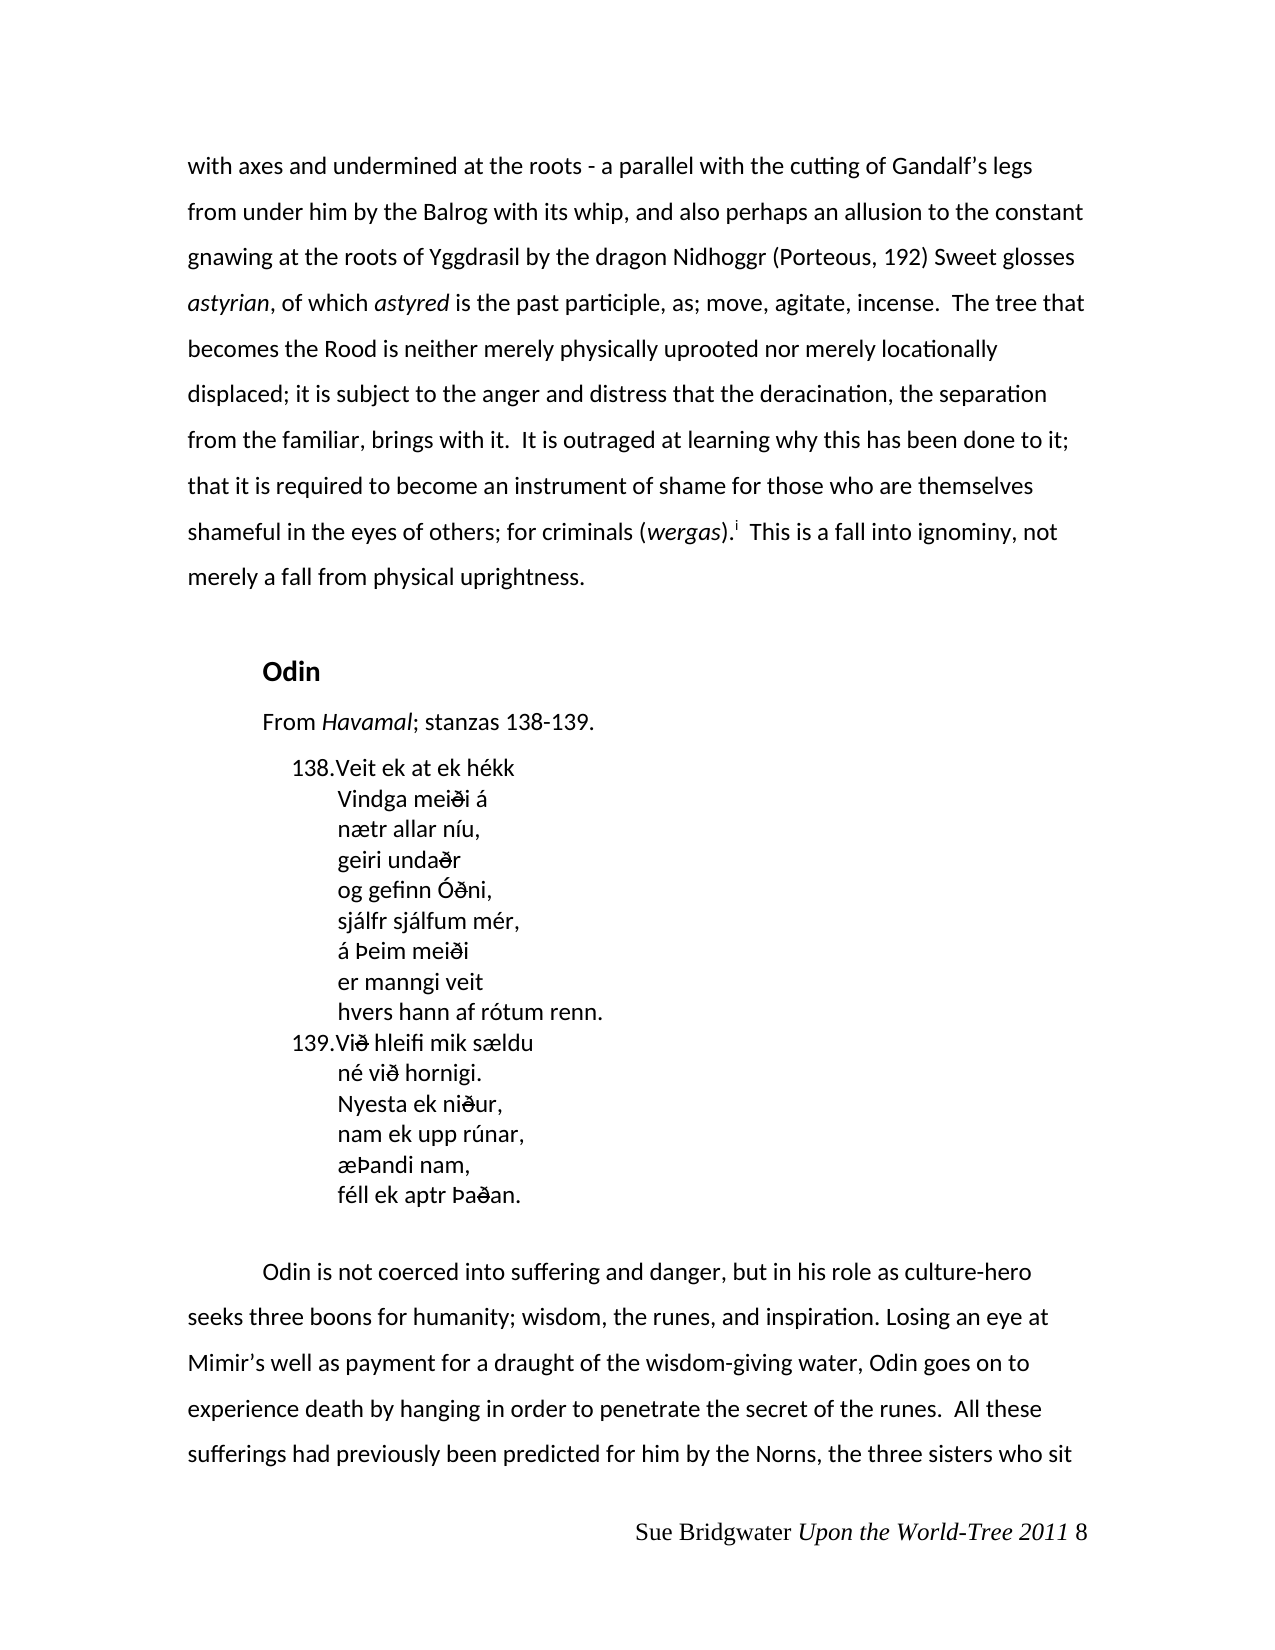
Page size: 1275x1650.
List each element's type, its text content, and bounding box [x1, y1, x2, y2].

text From Havamal; stanzas 138-139. [187, 706, 1087, 737]
text né við hornigi. [337, 1057, 1087, 1088]
text féll ek aptr Þaðan. [337, 1179, 1087, 1210]
text Vindga meiði á [337, 783, 1087, 813]
text Odin [187, 653, 1087, 689]
text nætr allar níu, [337, 813, 1087, 844]
text 138.Veit ek at ek hékk [291, 752, 1087, 783]
text 139.Við hleifi mik sældu [291, 1027, 1087, 1057]
text og gefinn Óðni, [337, 874, 1087, 905]
text á Þeim meiði [337, 935, 1087, 966]
text sjálfr sjálfum mér, [337, 905, 1087, 935]
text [187, 1256, 1087, 1469]
text geiri undaðr [337, 844, 1087, 874]
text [187, 150, 1087, 592]
text æÞandi nam, [337, 1149, 1087, 1179]
text Nyesta ek niður, [337, 1088, 1087, 1118]
text nam ek upp rúnar, [337, 1118, 1087, 1149]
text hvers hann af rótum renn. [337, 996, 1087, 1027]
text er manngi veit [337, 966, 1087, 996]
